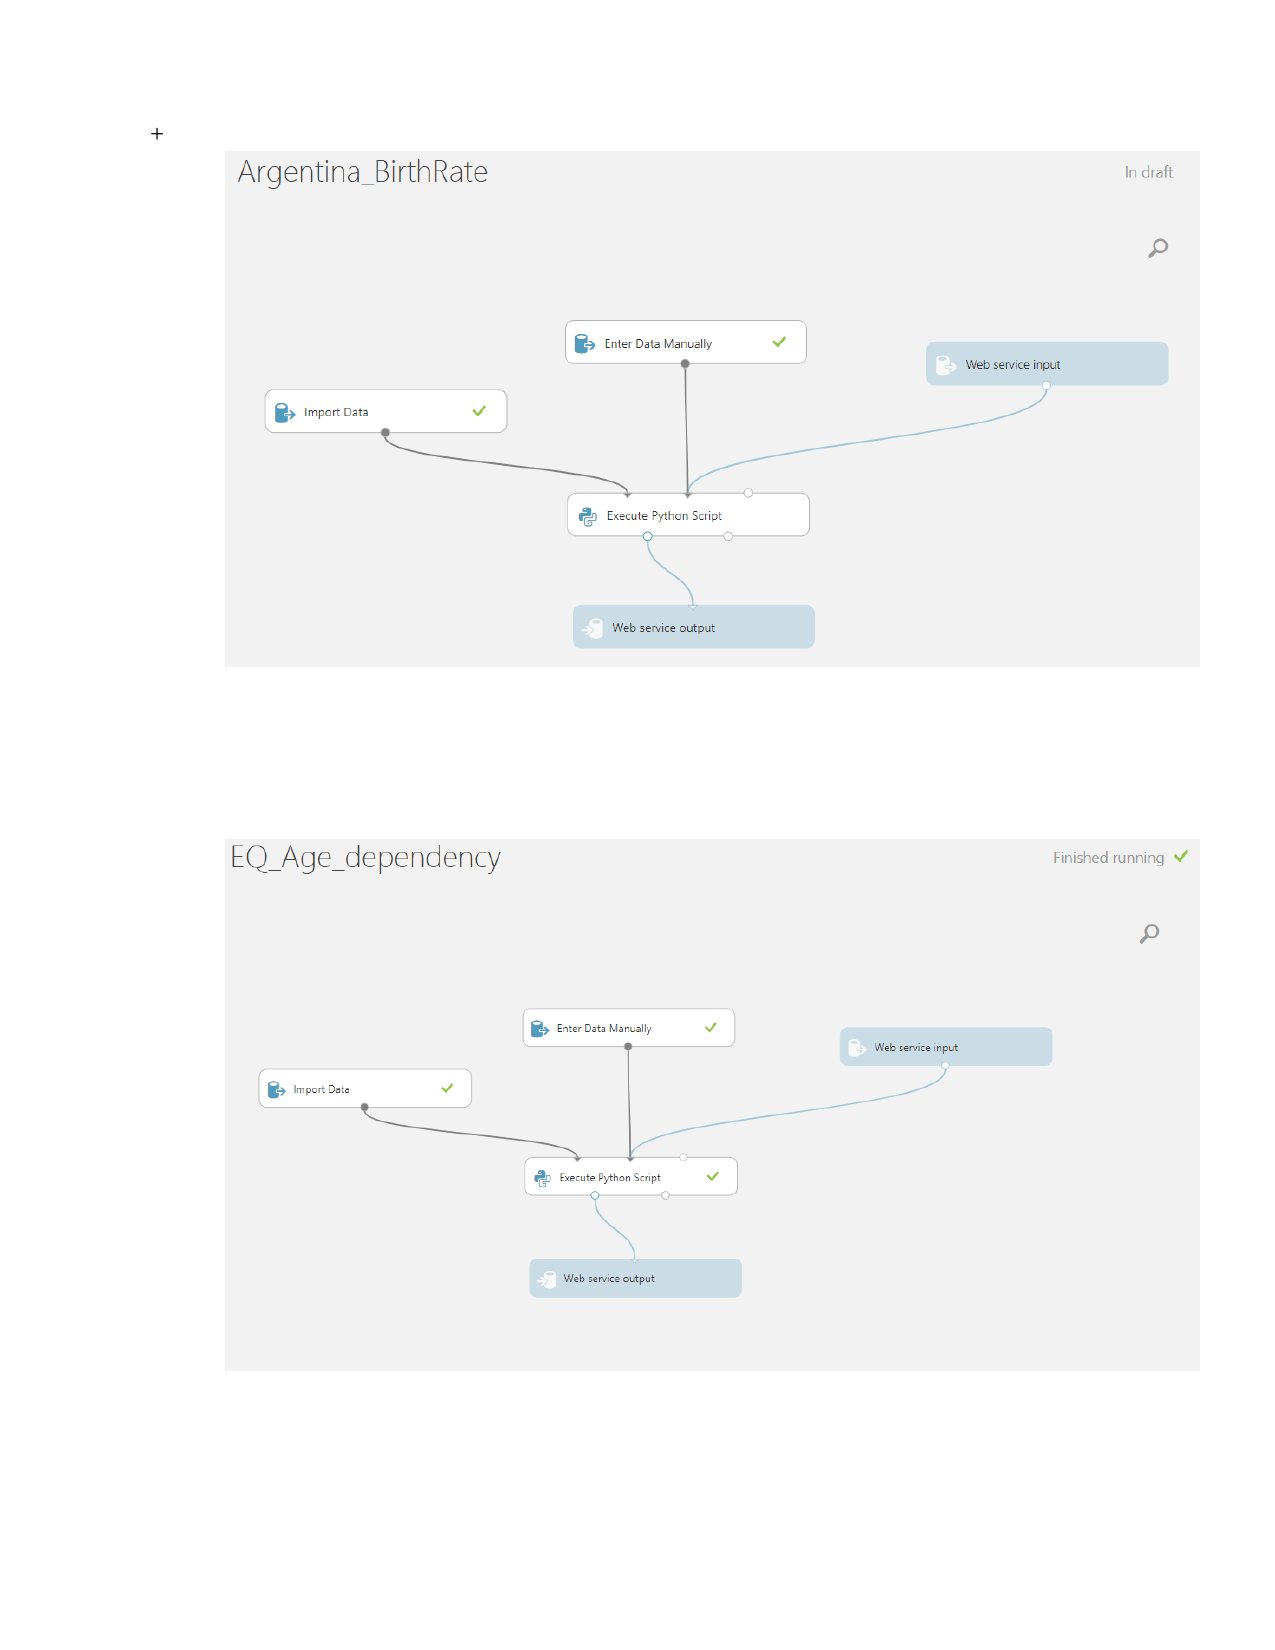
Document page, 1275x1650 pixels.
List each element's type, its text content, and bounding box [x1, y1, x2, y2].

picture [225, 151, 1200, 667]
text + [150, 119, 1125, 147]
picture [225, 839, 1200, 1371]
